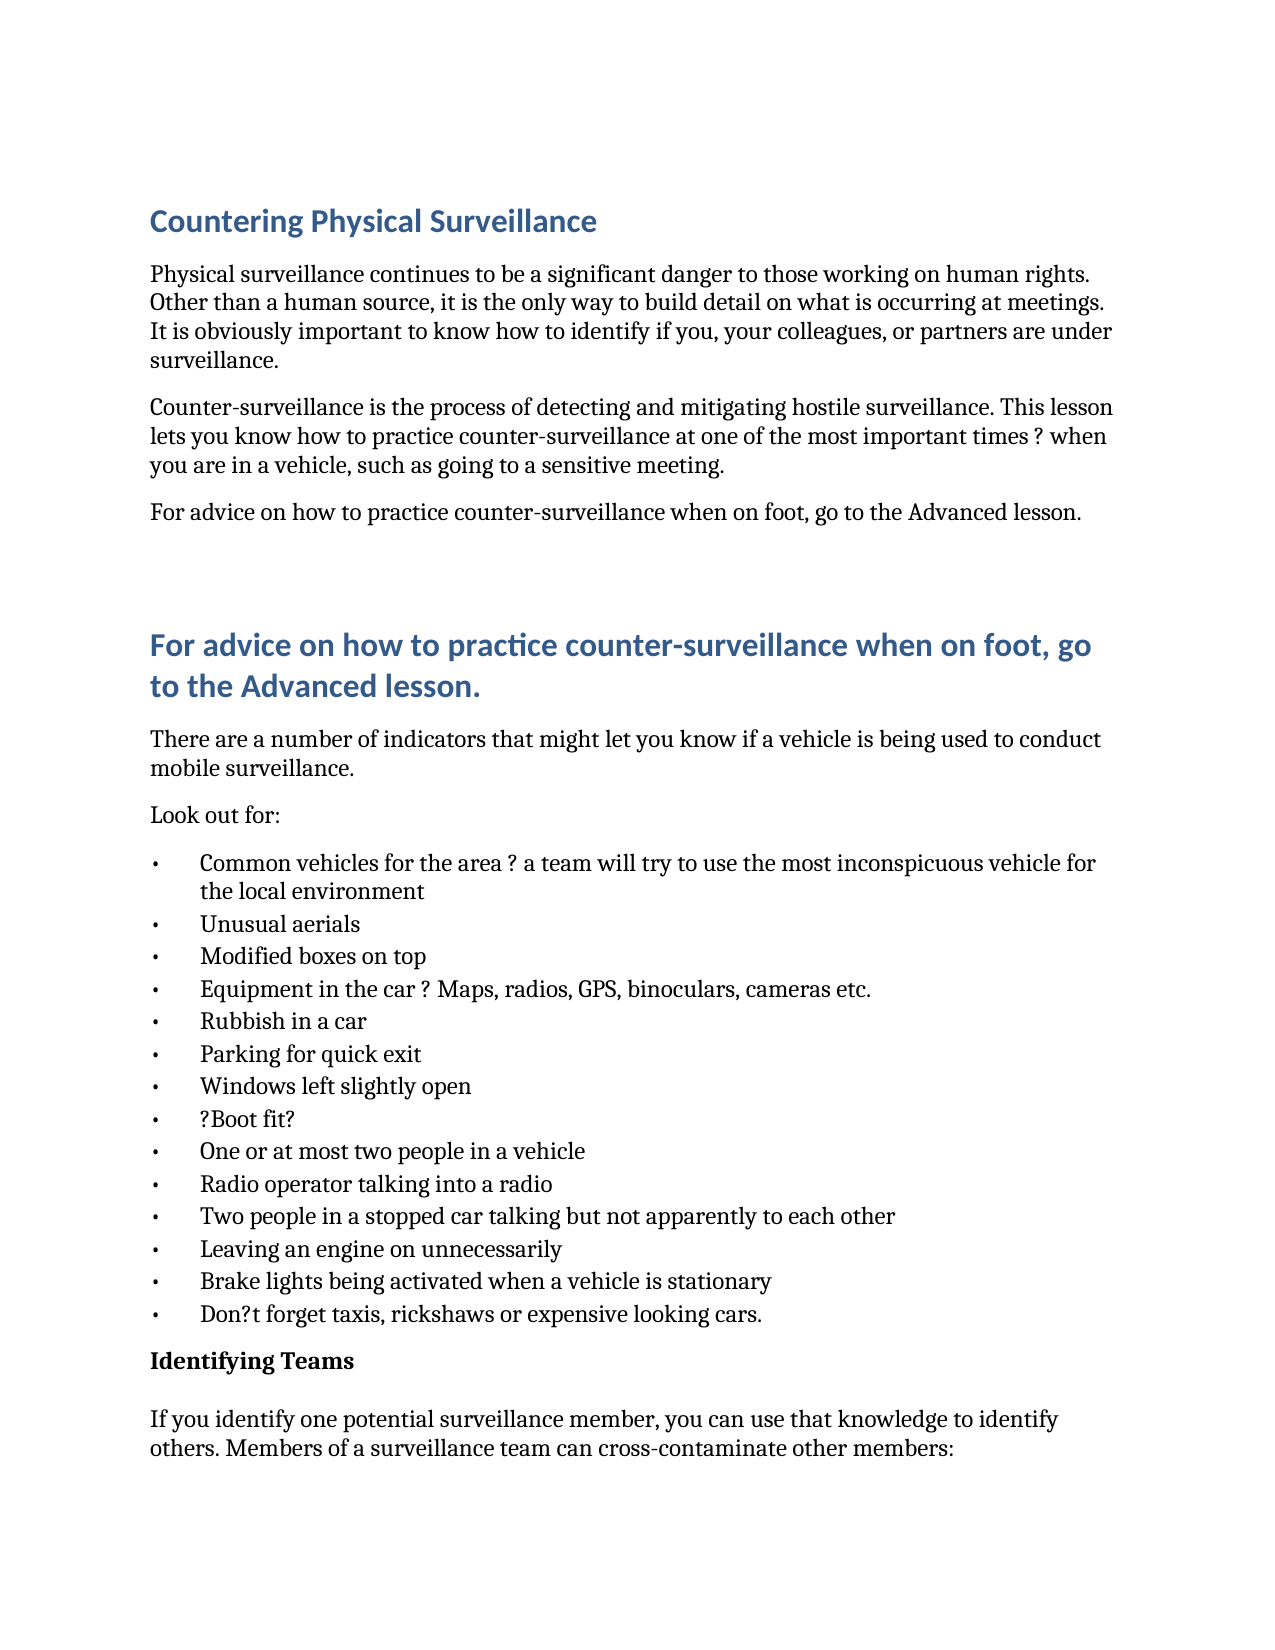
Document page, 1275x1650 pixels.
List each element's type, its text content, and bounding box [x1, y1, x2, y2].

list Windows left slightly open [150, 1072, 1125, 1101]
text Identifying Teams If you identify one potential surveillance member, you can use that knowledge to identify others. Members of a surveillance team can cross-contaminate other members: [150, 1347, 1125, 1462]
text For advice on how to practice counter-surveillance when on foot, go to the Advanced lesson. [150, 498, 1125, 527]
text Counter-surveillance is the process of detecting and mitigating hostile surveillance. This lesson lets you know how to practice counter-surveillance at one of the most important times ? when you are in a vehicle, such as going to a sensitive meeting. [150, 393, 1125, 479]
text There are a number of indicators that might let you know if a vehicle is being used to conduct mobile surveillance. [150, 725, 1125, 782]
subtitle Countering Physical Surveillance [150, 200, 1125, 241]
list Parking for quick exit [150, 1040, 1125, 1068]
list Unusual aerials [150, 910, 1125, 938]
list Brake lights being activated when a vehicle is stationary [150, 1267, 1125, 1296]
list Two people in a stopped car talking but not apparently to each other [150, 1202, 1125, 1231]
list Common vehicles for the area ? a team will try to use the most inconspicuous vehicle for the local environment [150, 848, 1125, 906]
list One or at most two people in a vehicle [150, 1137, 1125, 1166]
list Equipment in the car ? Maps, radios, GPS, binoculars, cameras etc. [150, 975, 1125, 1003]
subtitle For advice on how to practice counter-surveillance when on foot, go to the Advanced lesson. [150, 624, 1125, 706]
list Radio operator talking into a radio [150, 1170, 1125, 1198]
list Leaving an engine on unnecessarily [150, 1235, 1125, 1263]
list ?Boot fit? [150, 1105, 1125, 1133]
list Modified boxes on top [150, 942, 1125, 971]
text Look out for: [150, 801, 1125, 830]
list Don?t forget taxis, rickshaws or expensive looking cars. [150, 1300, 1125, 1328]
text Physical surveillance continues to be a significant danger to those working on human rights. Other than a human source, it is the only way to build detail on what is occurring at meetings. It is obviously important to know how to identify if you, your colleagues, or partners are under surveillance. [150, 259, 1125, 374]
list Rubbish in a car [150, 1007, 1125, 1036]
